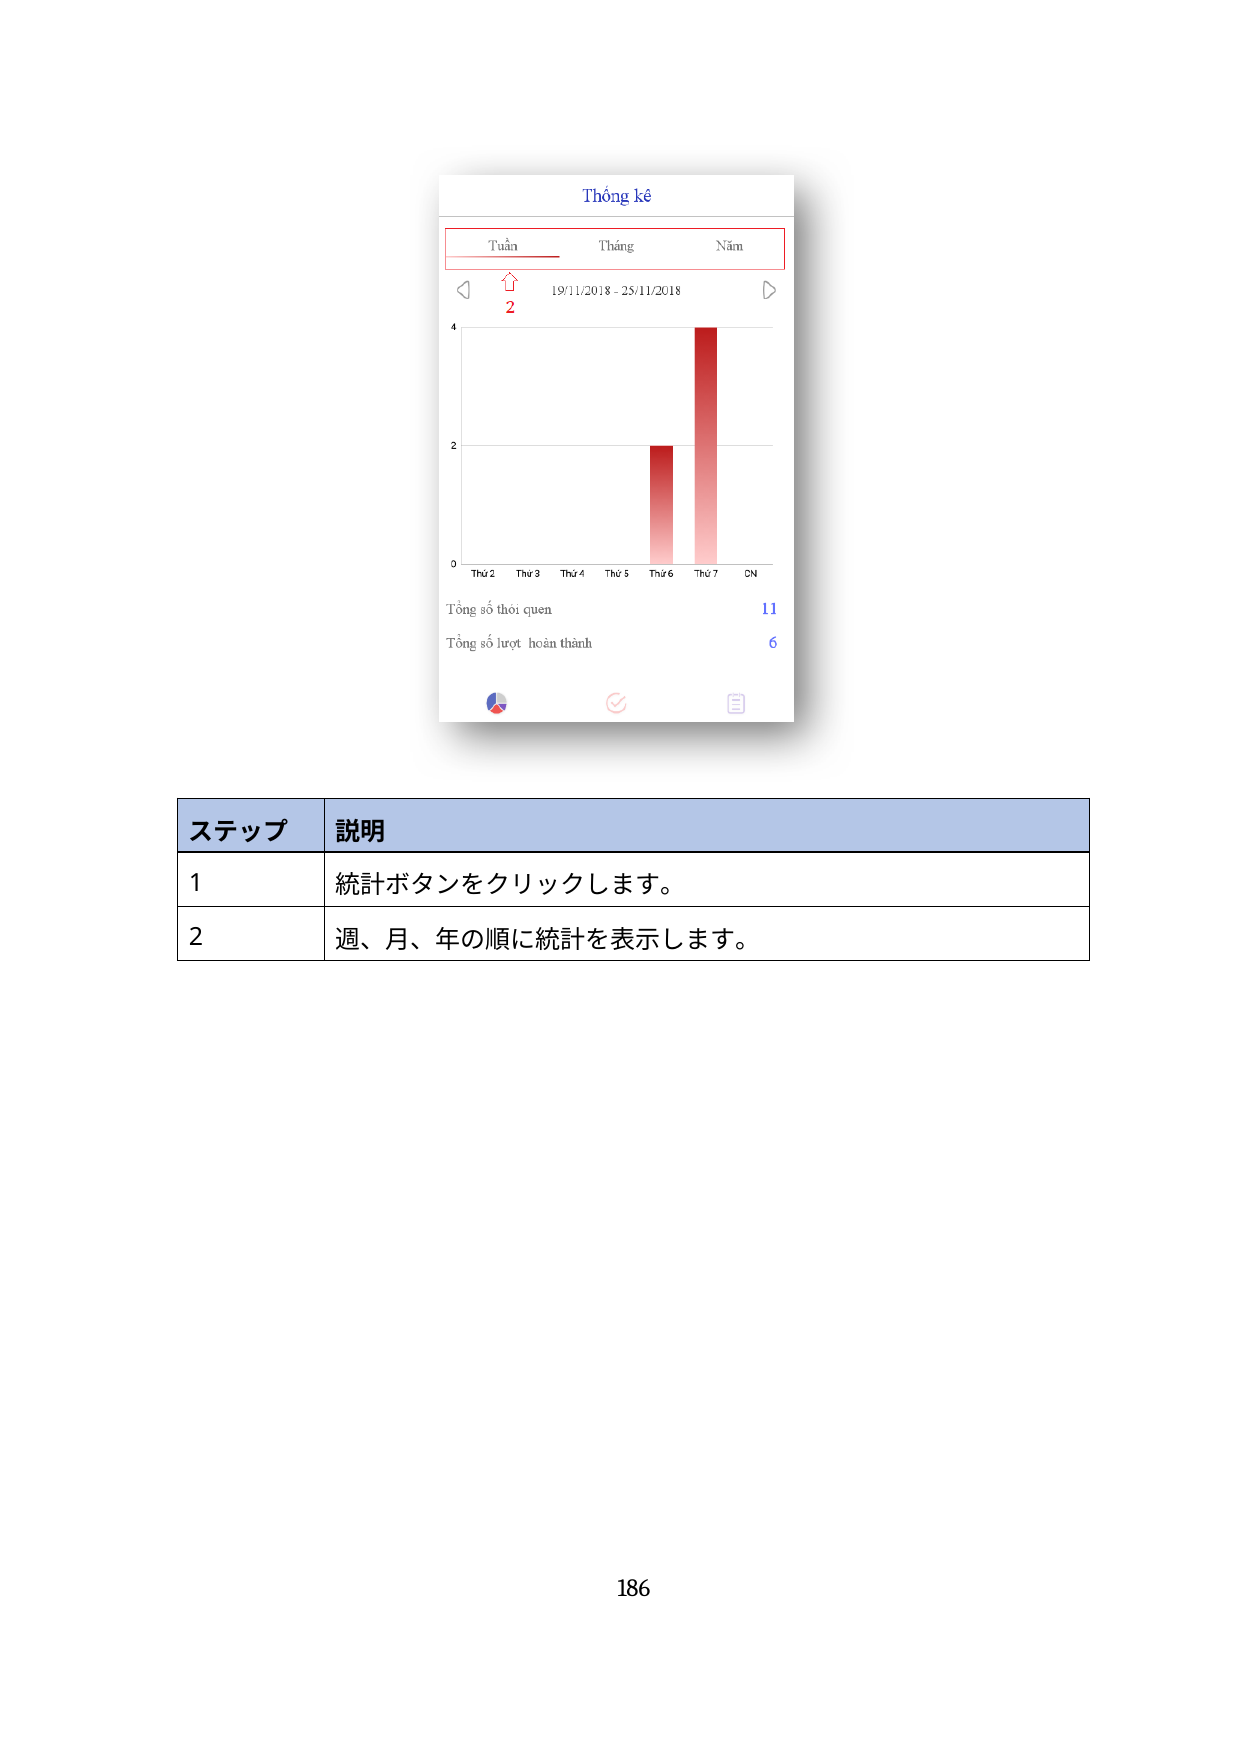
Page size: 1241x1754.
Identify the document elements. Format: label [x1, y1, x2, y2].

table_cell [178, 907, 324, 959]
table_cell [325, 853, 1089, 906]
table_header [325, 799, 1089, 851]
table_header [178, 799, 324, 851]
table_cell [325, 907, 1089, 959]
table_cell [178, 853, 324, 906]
picture [439, 175, 794, 722]
